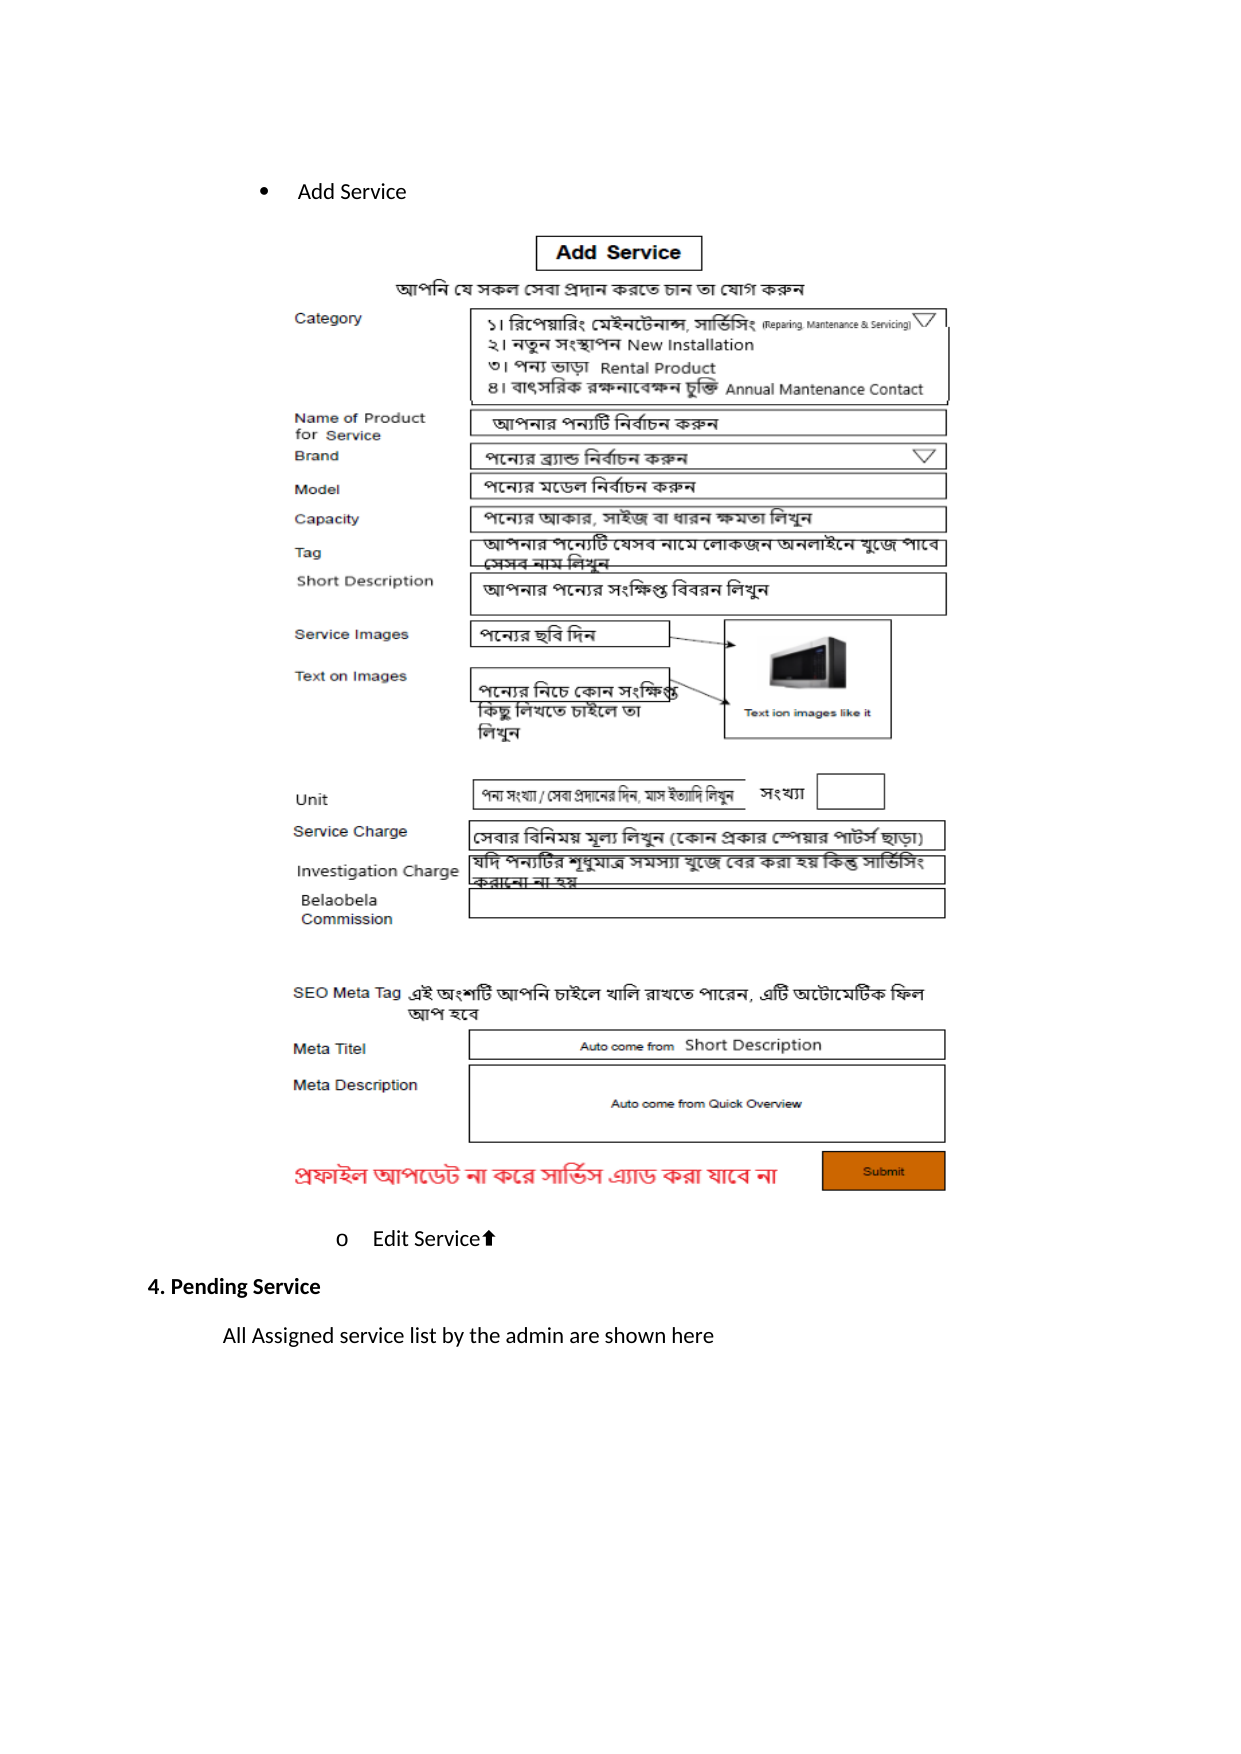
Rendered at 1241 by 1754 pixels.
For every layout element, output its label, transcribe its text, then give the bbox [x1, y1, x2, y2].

text 4. Pending Service [148, 1272, 1092, 1300]
text All Assigned service list by the admin are shown here [148, 1321, 1092, 1349]
list Add Service [260, 177, 1092, 205]
list Edit Service [335, 1224, 1092, 1253]
picture [262, 224, 978, 1206]
